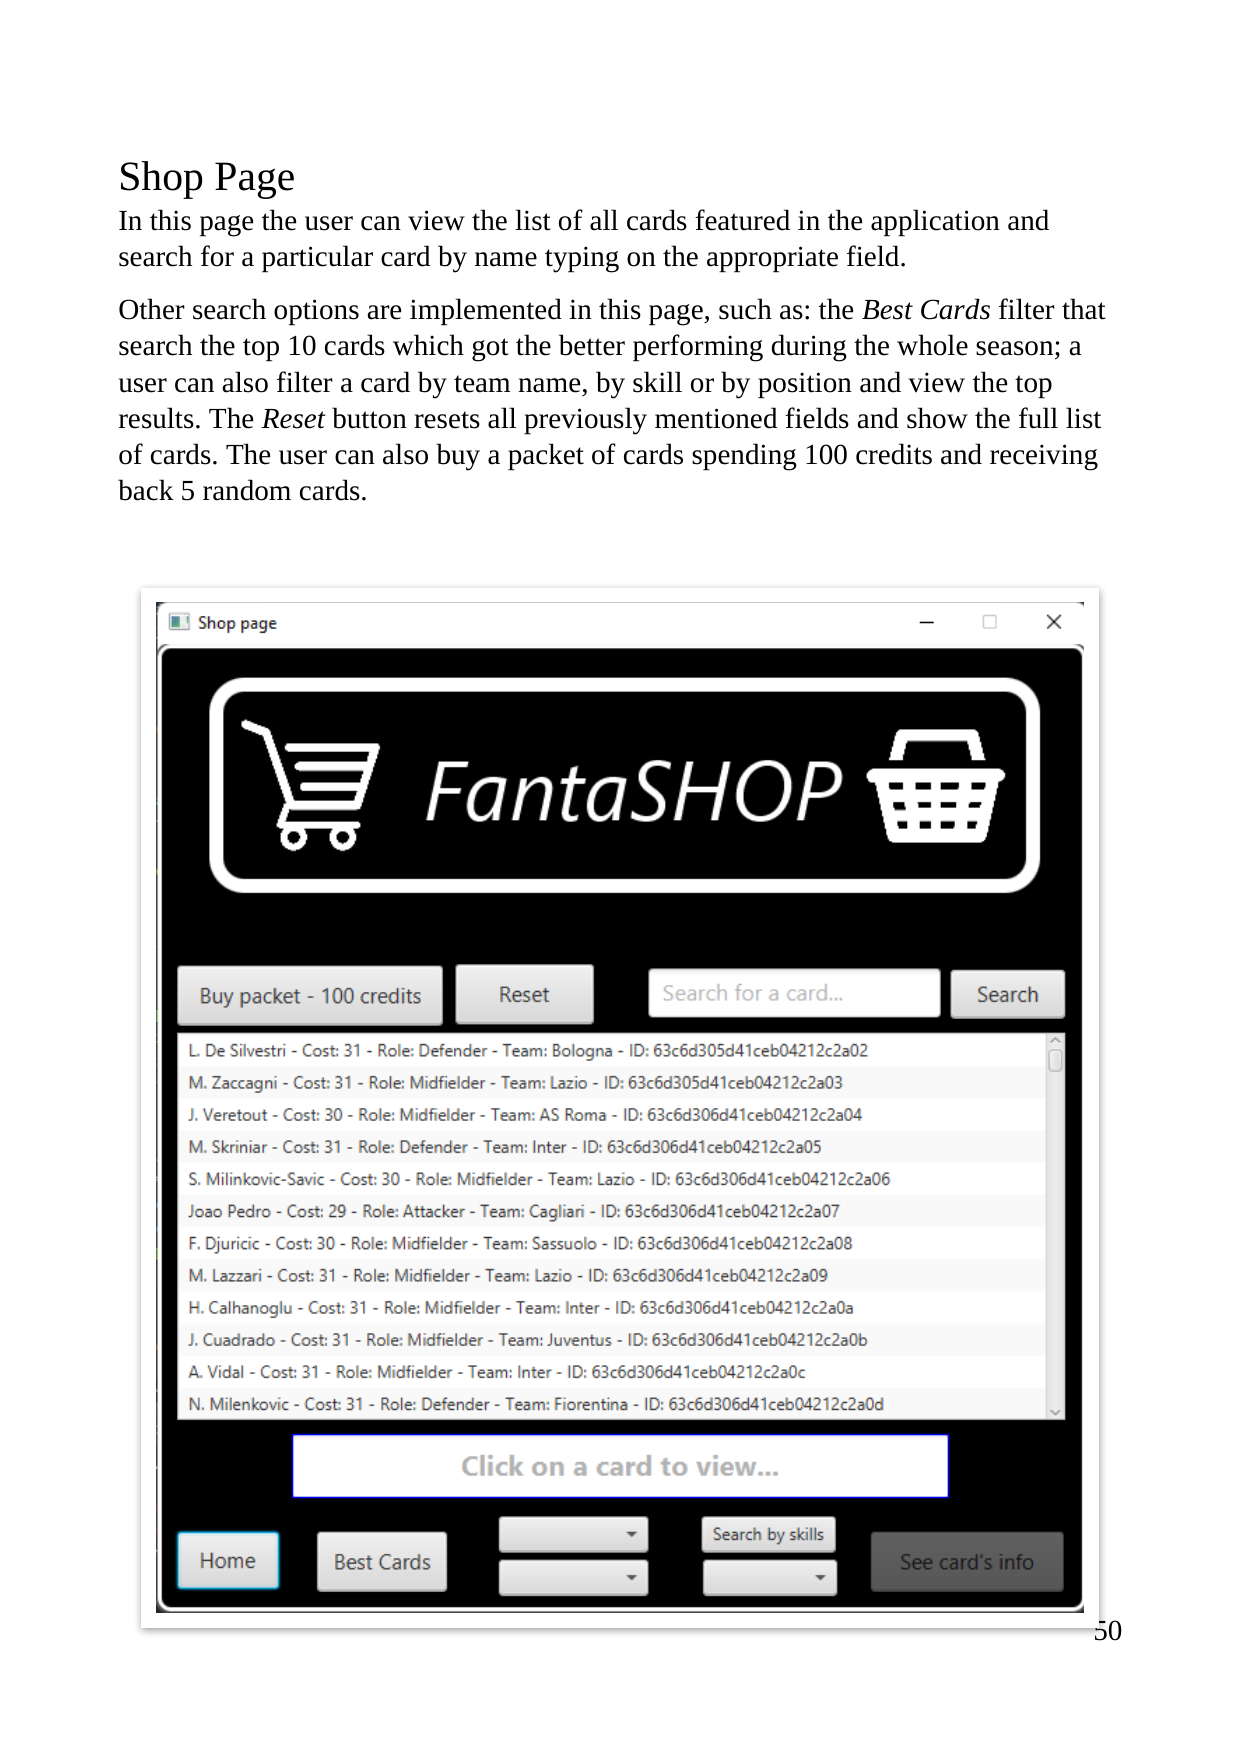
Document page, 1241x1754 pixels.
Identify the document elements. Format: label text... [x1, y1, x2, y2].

subtitle Shop Page [118, 152, 1122, 200]
picture [156, 602, 1084, 1613]
text In this page the user can view the list of all cards featured in the application and search for a particular card by name typing on the appropriate field. [118, 203, 1122, 273]
text Other search options are implemented in this page, such as: the Best Cards filter that search the top 10 cards which got the better performing during the whole season; a user can also filter a card by team name, by skill or by position and view the top results. The Reset button resets all previously mentioned fields and show the full list of cards. The user can also buy a packet of cards spending 100 credits and receiving back 5 random cards. [118, 292, 1122, 507]
